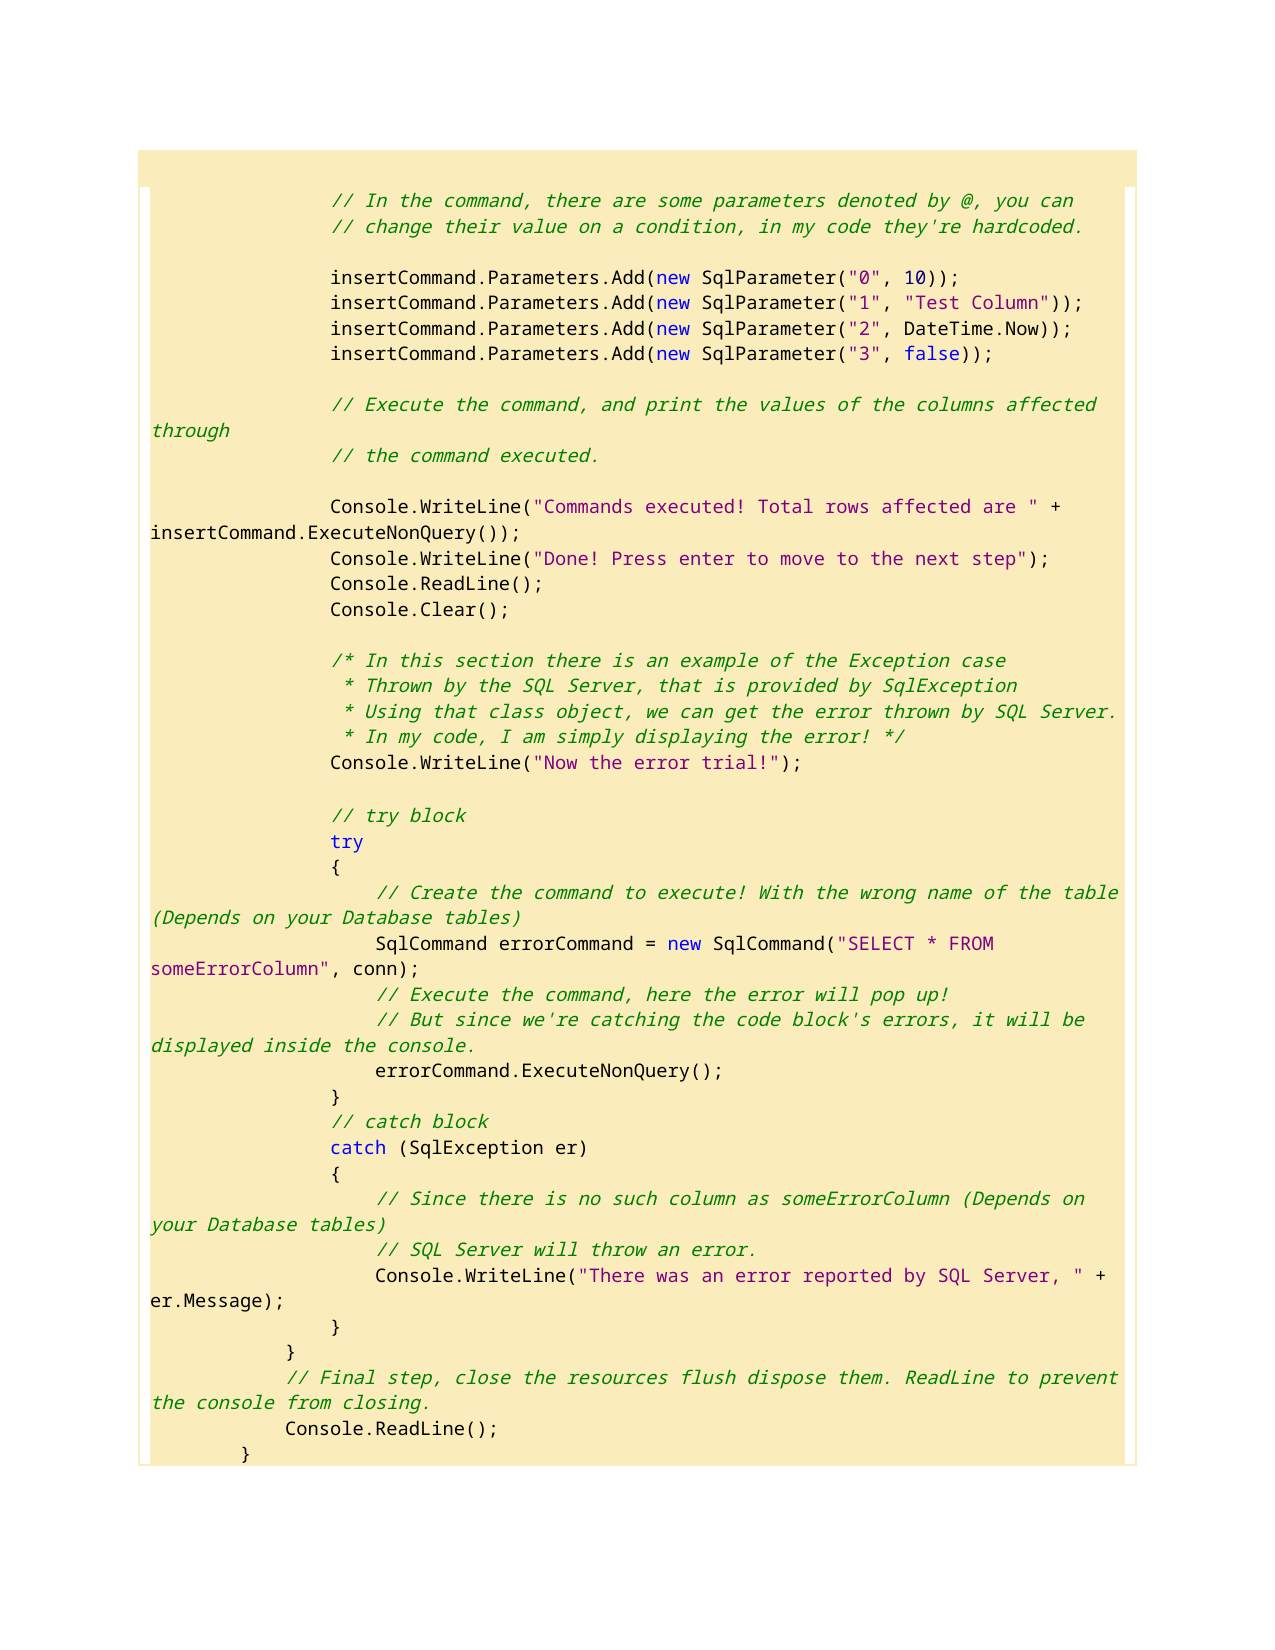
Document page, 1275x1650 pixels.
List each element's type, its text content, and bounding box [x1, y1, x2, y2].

text // Create the command to execute! With the wrong name of the table (Depends on your Database tables) [150, 879, 1125, 930]
text insertCommand.Parameters.Add(new SqlParameter("0", 10)); [150, 264, 1125, 289]
text Console.ReadLine(); [150, 1415, 1125, 1441]
text * Thrown by the SQL Server, that is provided by SqlException [150, 672, 1125, 698]
text Console.Clear(); [150, 596, 1125, 621]
text // try block [150, 802, 1125, 828]
text /* In this section there is an example of the Exception case [150, 647, 1125, 672]
text Console.WriteLine("Done! Press enter to move to the next step"); [150, 545, 1125, 570]
text // change their value on a condition, in my code they're hardcoded. [150, 213, 1125, 238]
text } [150, 1083, 1125, 1109]
text catch (SqlException er) [150, 1134, 1125, 1160]
text // SQL Server will throw an error. [150, 1236, 1125, 1262]
text // Execute the command, and print the values of the columns affected through [150, 392, 1125, 443]
text SqlCommand errorCommand = new SqlCommand("SELECT * FROM someErrorColumn", conn); [150, 930, 1125, 981]
text Console.WriteLine("There was an error reported by SQL Server, " + er.Message); [150, 1262, 1125, 1313]
text insertCommand.Parameters.Add(new SqlParameter("1", "Test Column")); [150, 289, 1125, 315]
text { [150, 1160, 1125, 1185]
text try [150, 828, 1125, 853]
text } [150, 1338, 1125, 1364]
text Console.ReadLine(); [150, 570, 1125, 596]
text insertCommand.Parameters.Add(new SqlParameter("2", DateTime.Now)); [150, 315, 1125, 341]
text // Execute the command, here the error will pop up! [150, 981, 1125, 1007]
text // But since we're catching the code block's errors, it will be displayed inside the console. [150, 1007, 1125, 1058]
text * In my code, I am simply displaying the error! */ [150, 723, 1125, 749]
text // catch block [150, 1109, 1125, 1134]
text // the command executed. [150, 443, 1125, 468]
text insertCommand.Parameters.Add(new SqlParameter("3", false)); [150, 341, 1125, 366]
text // Since there is no such column as someErrorColumn (Depends on your Database tables) [150, 1185, 1125, 1236]
text // Final step, close the resources flush dispose them. ReadLine to prevent the console from closing. [150, 1364, 1125, 1415]
text } [150, 1313, 1125, 1338]
text errorCommand.ExecuteNonQuery(); [150, 1058, 1125, 1083]
text } [150, 1441, 1125, 1464]
text Console.WriteLine("Commands executed! Total rows affected are " + insertCommand.ExecuteNonQuery()); [150, 494, 1125, 545]
text Console.WriteLine("Now the error trial!"); [150, 749, 1125, 774]
text // In the command, there are some parameters denoted by @, you can [150, 187, 1125, 213]
text { [150, 853, 1125, 879]
text * Using that class object, we can get the error thrown by SQL Server. [150, 698, 1125, 723]
